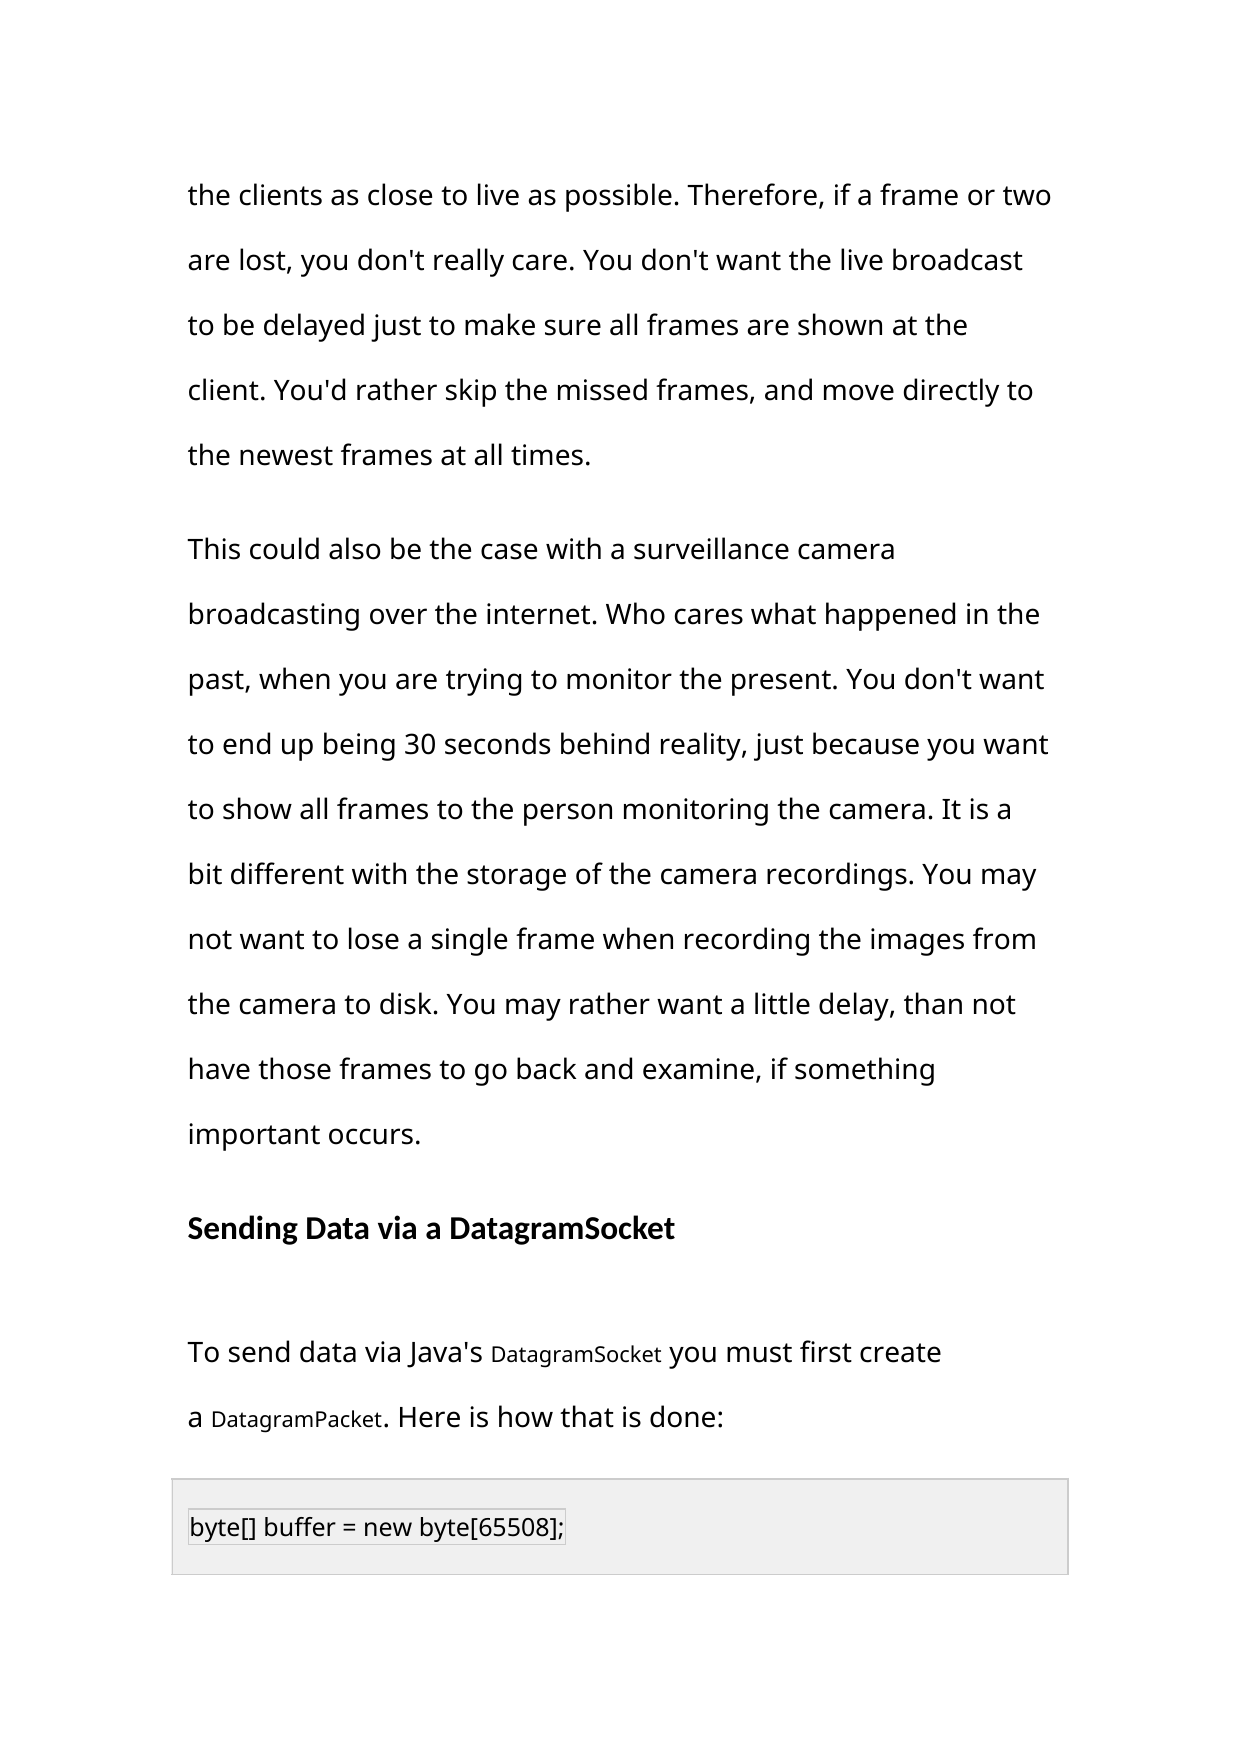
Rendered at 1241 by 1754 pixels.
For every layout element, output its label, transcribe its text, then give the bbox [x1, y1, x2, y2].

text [187, 162, 1053, 191]
text To send data via Java's DatagramSocket you must first create a DatagramPacket. Here is how that is done: [187, 1319, 1053, 1449]
subtitle Sending Data via a DatagramSocket [187, 1195, 1053, 1260]
text This could also be the case with a surveillance camera broadcasting over the internet. Who cares what happened in the past, when you are trying to monitor the present. You don't want to end up being 30 seconds behind reality, just because you want to show all frames to the person monitoring the camera. It is a bit different with the storage of the camera recordings. You may not want to lose a single frame when recording the images from the camera to disk. You may rather want a little delay, than not have those frames to go back and examine, if something important occurs. [187, 516, 1053, 1166]
text byte[] buffer = new byte[65508]; [173, 1480, 1067, 1574]
